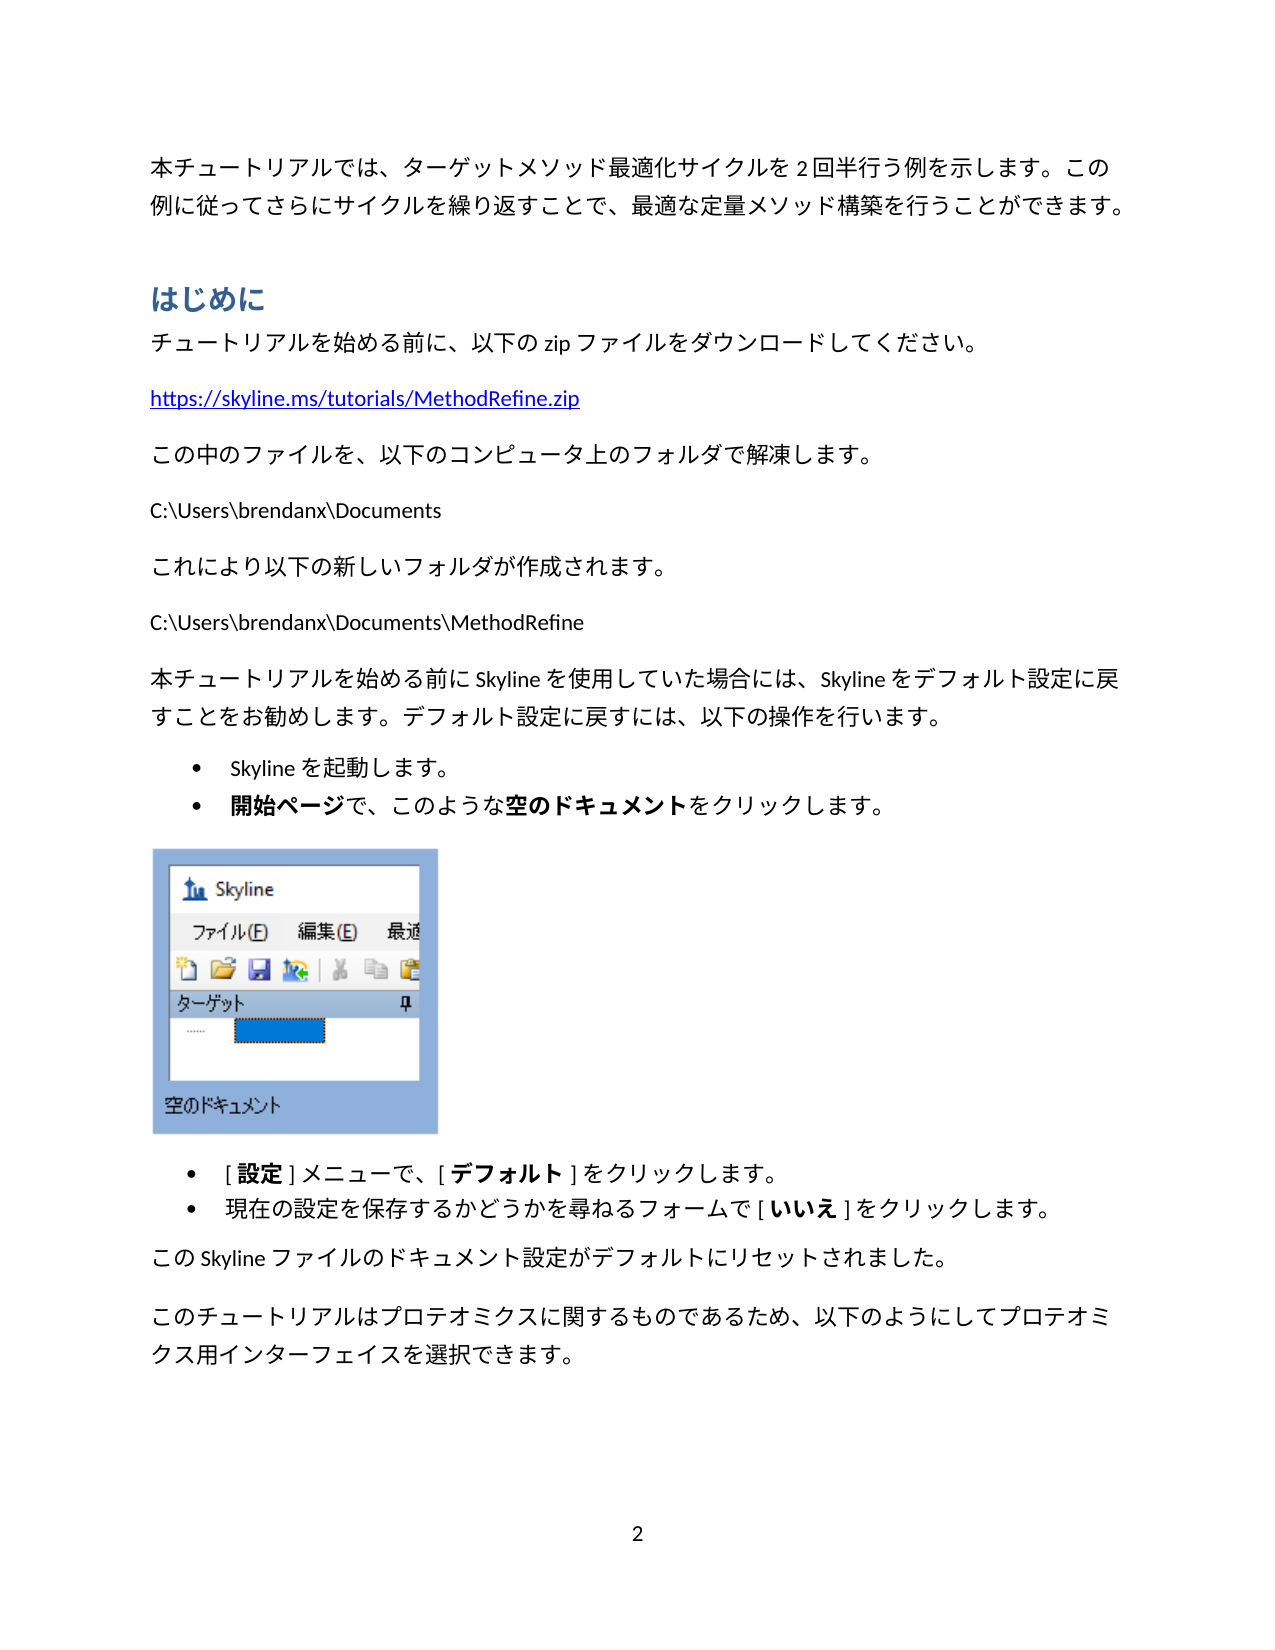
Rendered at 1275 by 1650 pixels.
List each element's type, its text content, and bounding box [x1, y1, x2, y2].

list [ 設定 ] メニューで、[ デフォルト ] をクリックします。 [187, 1155, 1125, 1189]
text この中のファイルを、以下のコンピュータ上のフォルダで解凍します。 [150, 437, 1125, 470]
text このチュートリアルはプロテオミクスに関するものであるため、以下のようにしてプロテオミクス用インターフェイスを選択できます。 [150, 1298, 1125, 1370]
text 本チュートリアルを始める前にSkylineを使用していた場合には、Skylineをデフォルト設定に戻すことをお勧めします。デフォルト設定に戻すには、以下の操作を行います。 [150, 661, 1125, 732]
text C:\Users\brendanx\Documents\MethodRefine [150, 608, 1125, 636]
text これにより以下の新しいフォルダが作成されます。 [150, 549, 1125, 582]
text https://skyline.ms/tutorials/MethodRefine.zip [150, 384, 1125, 412]
list 現在の設定を保存するかどうかを尋ねるフォームで [ いいえ ] をクリックします。 [187, 1191, 1125, 1224]
text チュートリアルを始める前に、以下のzipファイルをダウンロードしてください。 [150, 325, 1125, 358]
text C:\Users\brendanx\Documents [150, 496, 1125, 524]
picture [150, 846, 443, 1139]
text 本チュートリアルでは、ターゲットメソッド最適化サイクルを2回半行う例を示します。この例に従ってさらにサイクルを繰り返すことで、最適な定量メソッド構築を行うことができます。 [150, 150, 1125, 221]
subtitle はじめに [150, 276, 1125, 318]
list 開始ページで、このような空のドキュメントをクリックします。 [193, 788, 1125, 821]
list Skylineを起動します。 [193, 749, 1125, 783]
text このSkylineファイルのドキュメント設定がデフォルトにリセットされました。 [150, 1239, 1125, 1273]
